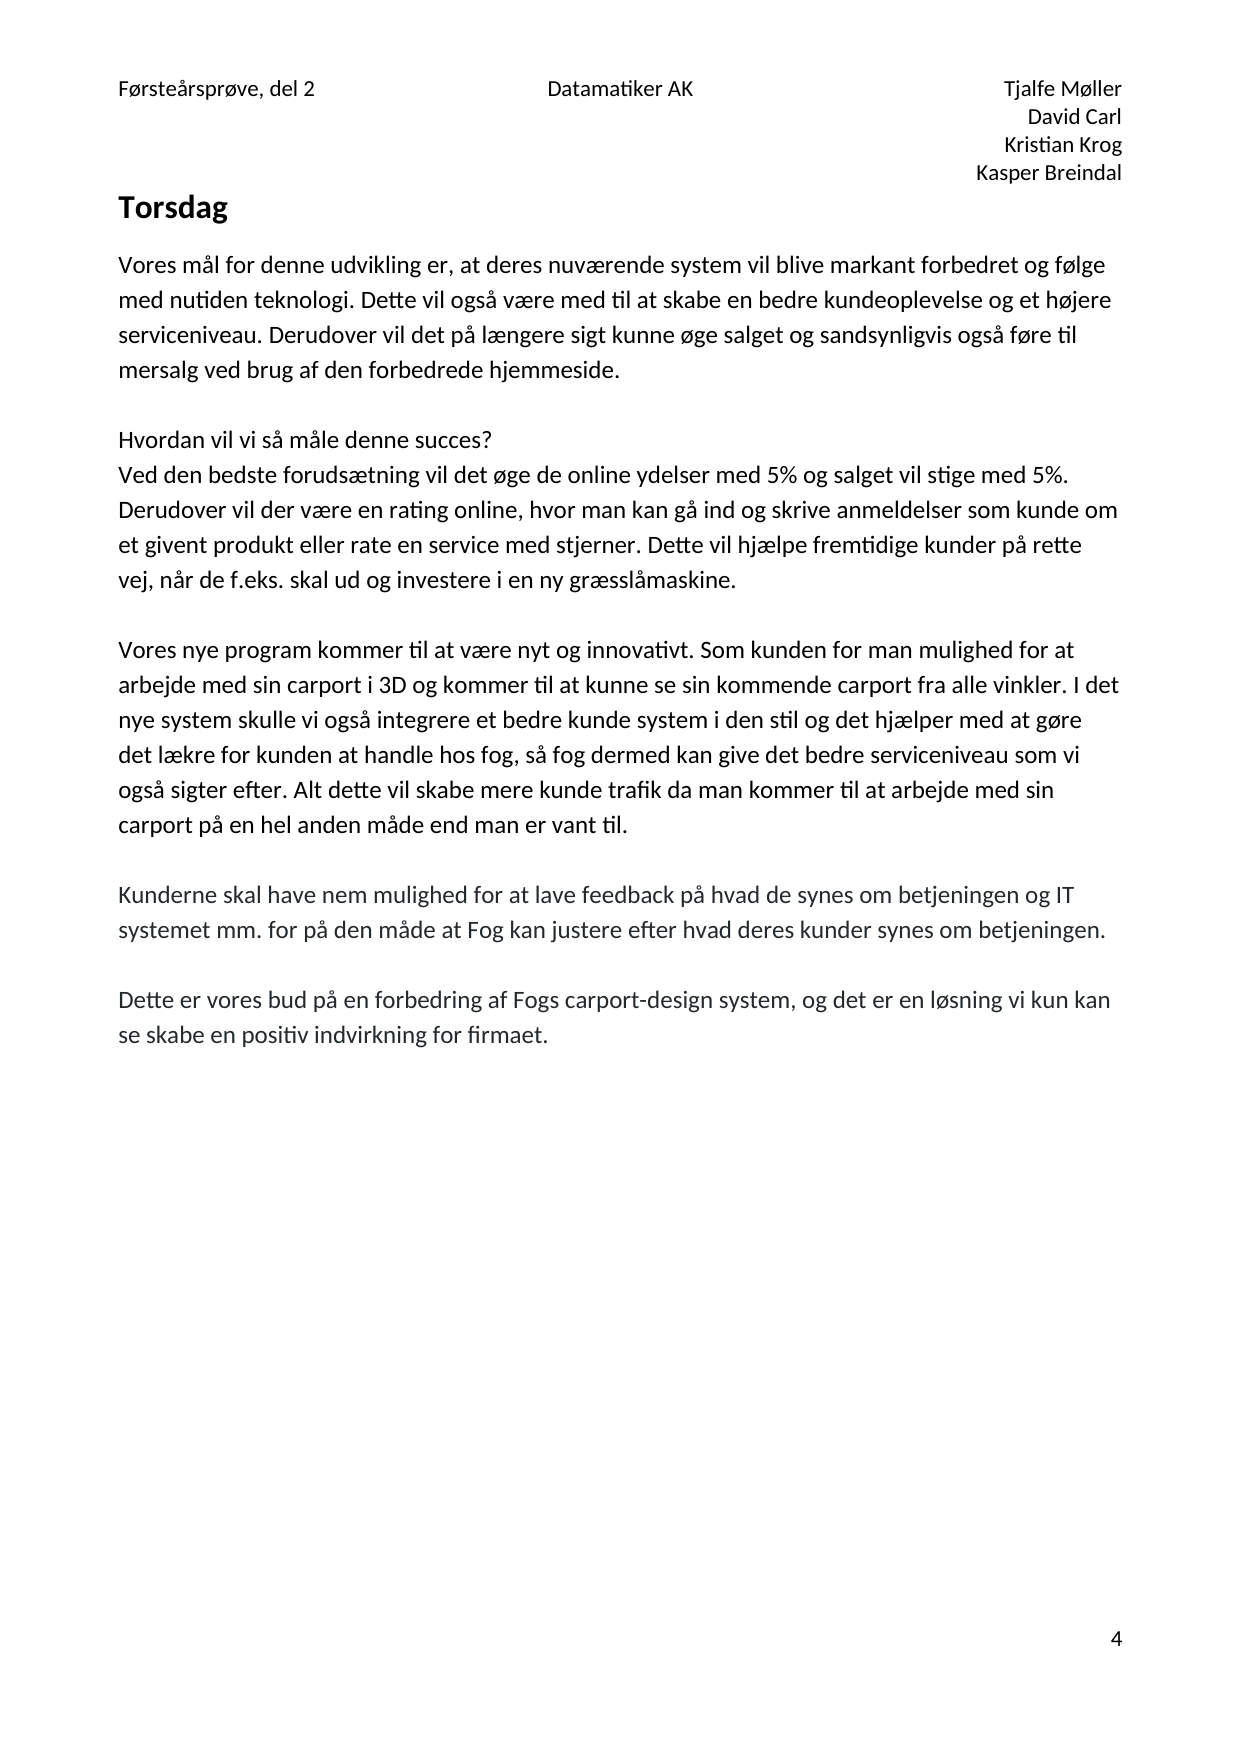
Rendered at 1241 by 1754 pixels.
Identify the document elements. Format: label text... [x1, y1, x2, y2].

text Ved den bedste forudsætning vil det øge de online ydelser med 5% og salget vil stige med 5%. Derudover vil der være en rating online, hvor man kan gå ind og skrive anmeldelser som kunde om et givent produkt eller rate en service med stjerner. Dette vil hjælpe fremtidige kunder på rette vej, når de f.eks. skal ud og investere i en ny græsslåmaskine. [118, 459, 1122, 595]
text Hvordan vil vi så måle denne succes? [118, 424, 1122, 455]
text Vores nye program kommer til at være nyt og innovativt. Som kunden for man mulighed for at arbejde med sin carport i 3D og kommer til at kunne se sin kommende carport fra alle vinkler. I det nye system skulle vi også integrere et bedre kunde system i den stil og det hjælper med at gøre det lækre for kunden at handle hos fog, så fog dermed kan give det bedre serviceniveau som vi også sigter efter. Alt dette vil skabe mere kunde trafik da man kommer til at arbejde med sin carport på en hel anden måde end man er vant til. [118, 634, 1122, 840]
text Torsdag [118, 186, 1122, 227]
text Dette er vores bud på en forbedring af Fogs carport-design system, og det er en løsning vi kun kan se skabe en positiv indvirkning for firmaet. [118, 984, 1122, 1050]
text Vores mål for denne udvikling er, at deres nuværende system vil blive markant forbedret og følge med nutiden teknologi. Dette vil også være med til at skabe en bedre kundeoplevelse og et højere serviceniveau. Derudover vil det på længere sigt kunne øge salget og sandsynligvis også føre til mersalg ved brug af den forbedrede hjemmeside. [118, 249, 1122, 385]
text Kunderne skal have nem mulighed for at lave feedback på hvad de synes om betjeningen og IT systemet mm. for på den måde at Fog kan justere efter hvad deres kunder synes om betjeningen. [118, 879, 1122, 945]
